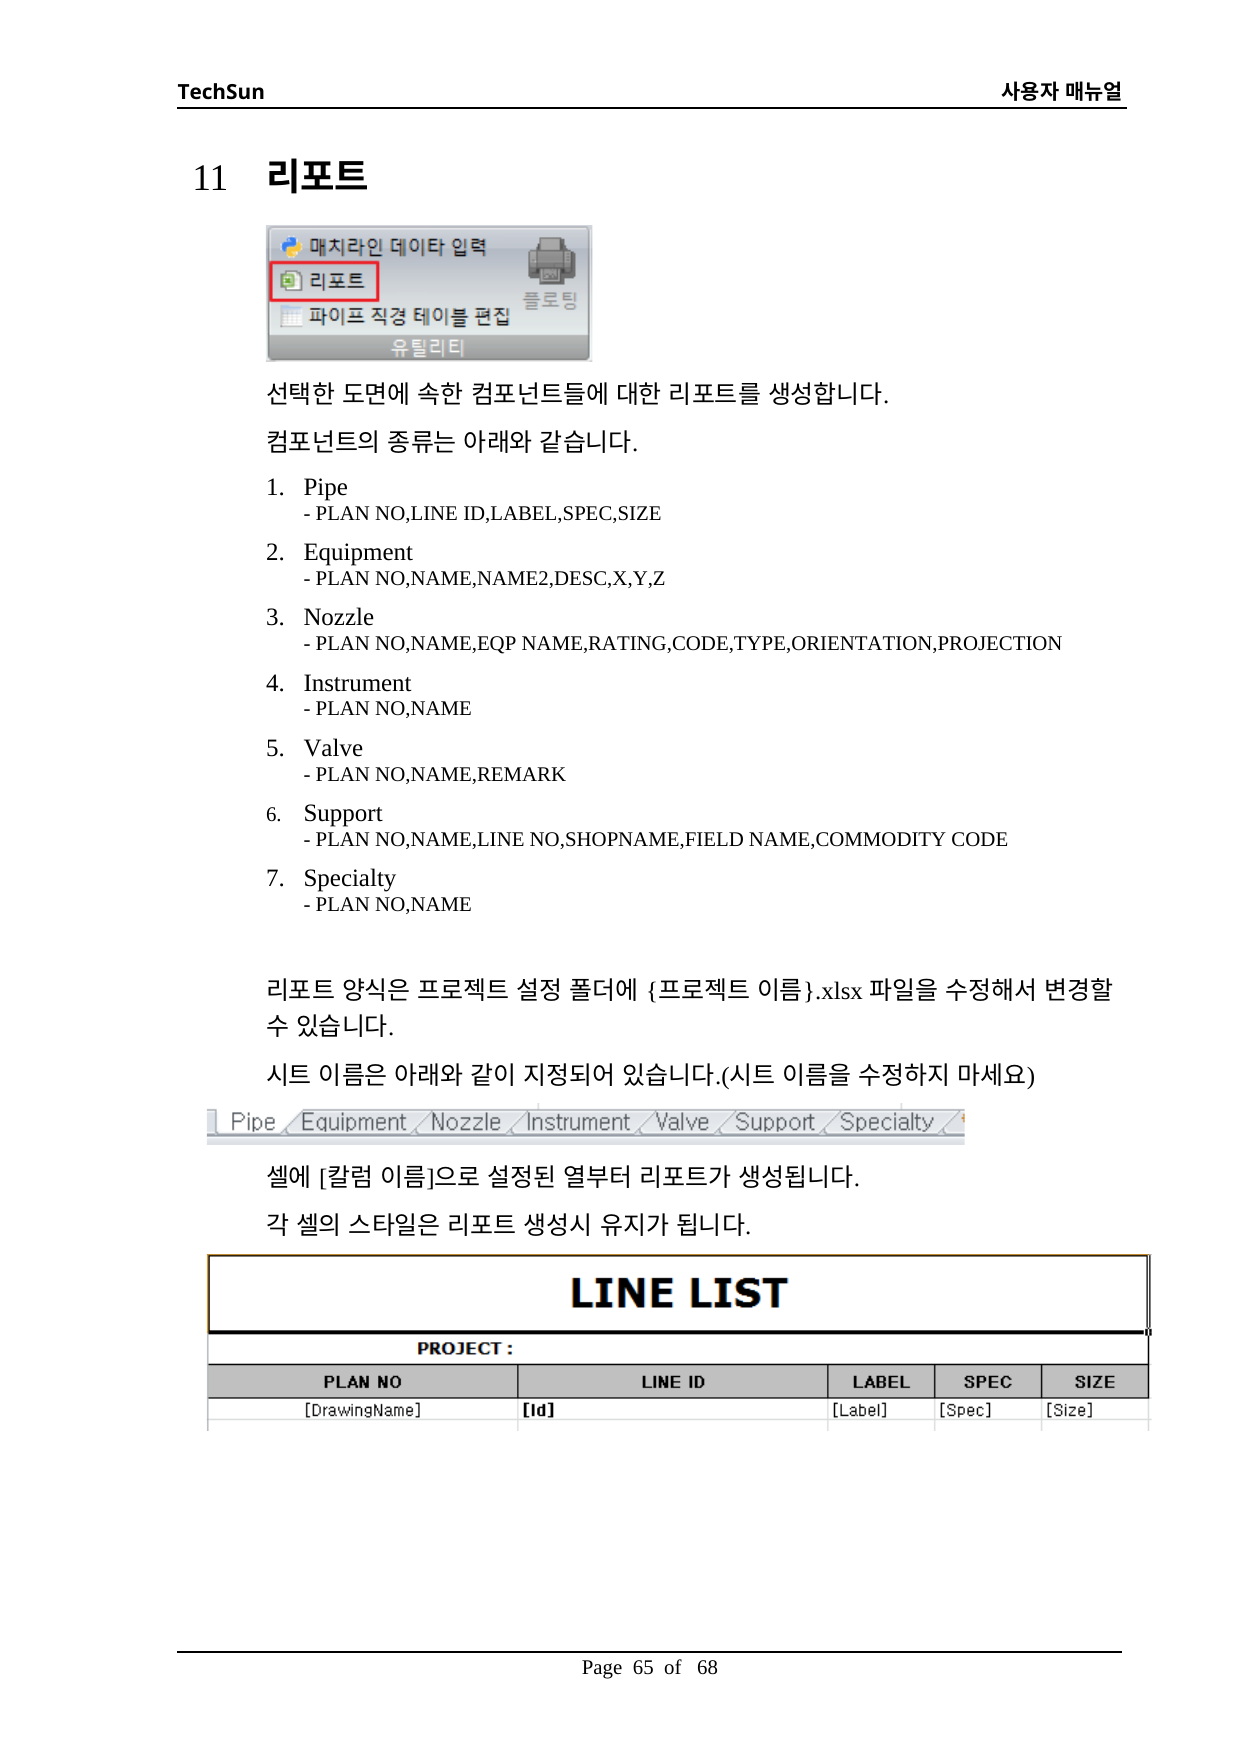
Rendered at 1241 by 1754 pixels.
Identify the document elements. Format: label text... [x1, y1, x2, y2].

list Support - PLAN NO,NAME,LINE NO,SHOPNAME,FIELD NAME,COMMODITY CODE [266, 798, 1122, 851]
text 리포트 양식은 프로젝트 설정 폴더에 {프로젝트 이름}.xlsx 파일을 수정해서 변경할 수 있습니다. [266, 970, 1122, 1043]
text 컴포넌트의 종류는 아래와 같습니다. [266, 423, 1122, 459]
list Valve - PLAN NO,NAME,REMARK [266, 733, 1122, 786]
list Pipe - PLAN NO,LINE ID,LABEL,SPEC,SIZE [266, 472, 1122, 524]
text 시트 이름은 아래와 같이 지정되어 있습니다.(시트 이름을 수정하지 마세요) [266, 1055, 1122, 1091]
subtitle 리포트 [192, 146, 1122, 201]
list Nozzle - PLAN NO,NAME,EQP NAME,RATING,CODE,TYPE,ORIENTATION,PROJECTION [266, 602, 1122, 655]
picture [206, 1254, 1152, 1431]
text 각 셀의 스타일은 리포트 생성시 유지가 됩니다. [266, 1206, 1122, 1242]
picture [206, 1103, 965, 1145]
text 셀에 [칼럼 이름]으로 설정된 열부터 리포트가 생성됩니다. [266, 1157, 1122, 1193]
list Equipment - PLAN NO,NAME,NAME2,DESC,X,Y,Z [266, 537, 1122, 590]
picture [265, 225, 593, 362]
list Instrument - PLAN NO,NAME [266, 668, 1122, 720]
text 선택한 도면에 속한 컴포넌트들에 대한 리포트를 생성합니다. [266, 374, 1122, 410]
list Specialty - PLAN NO,NAME [266, 863, 1122, 916]
